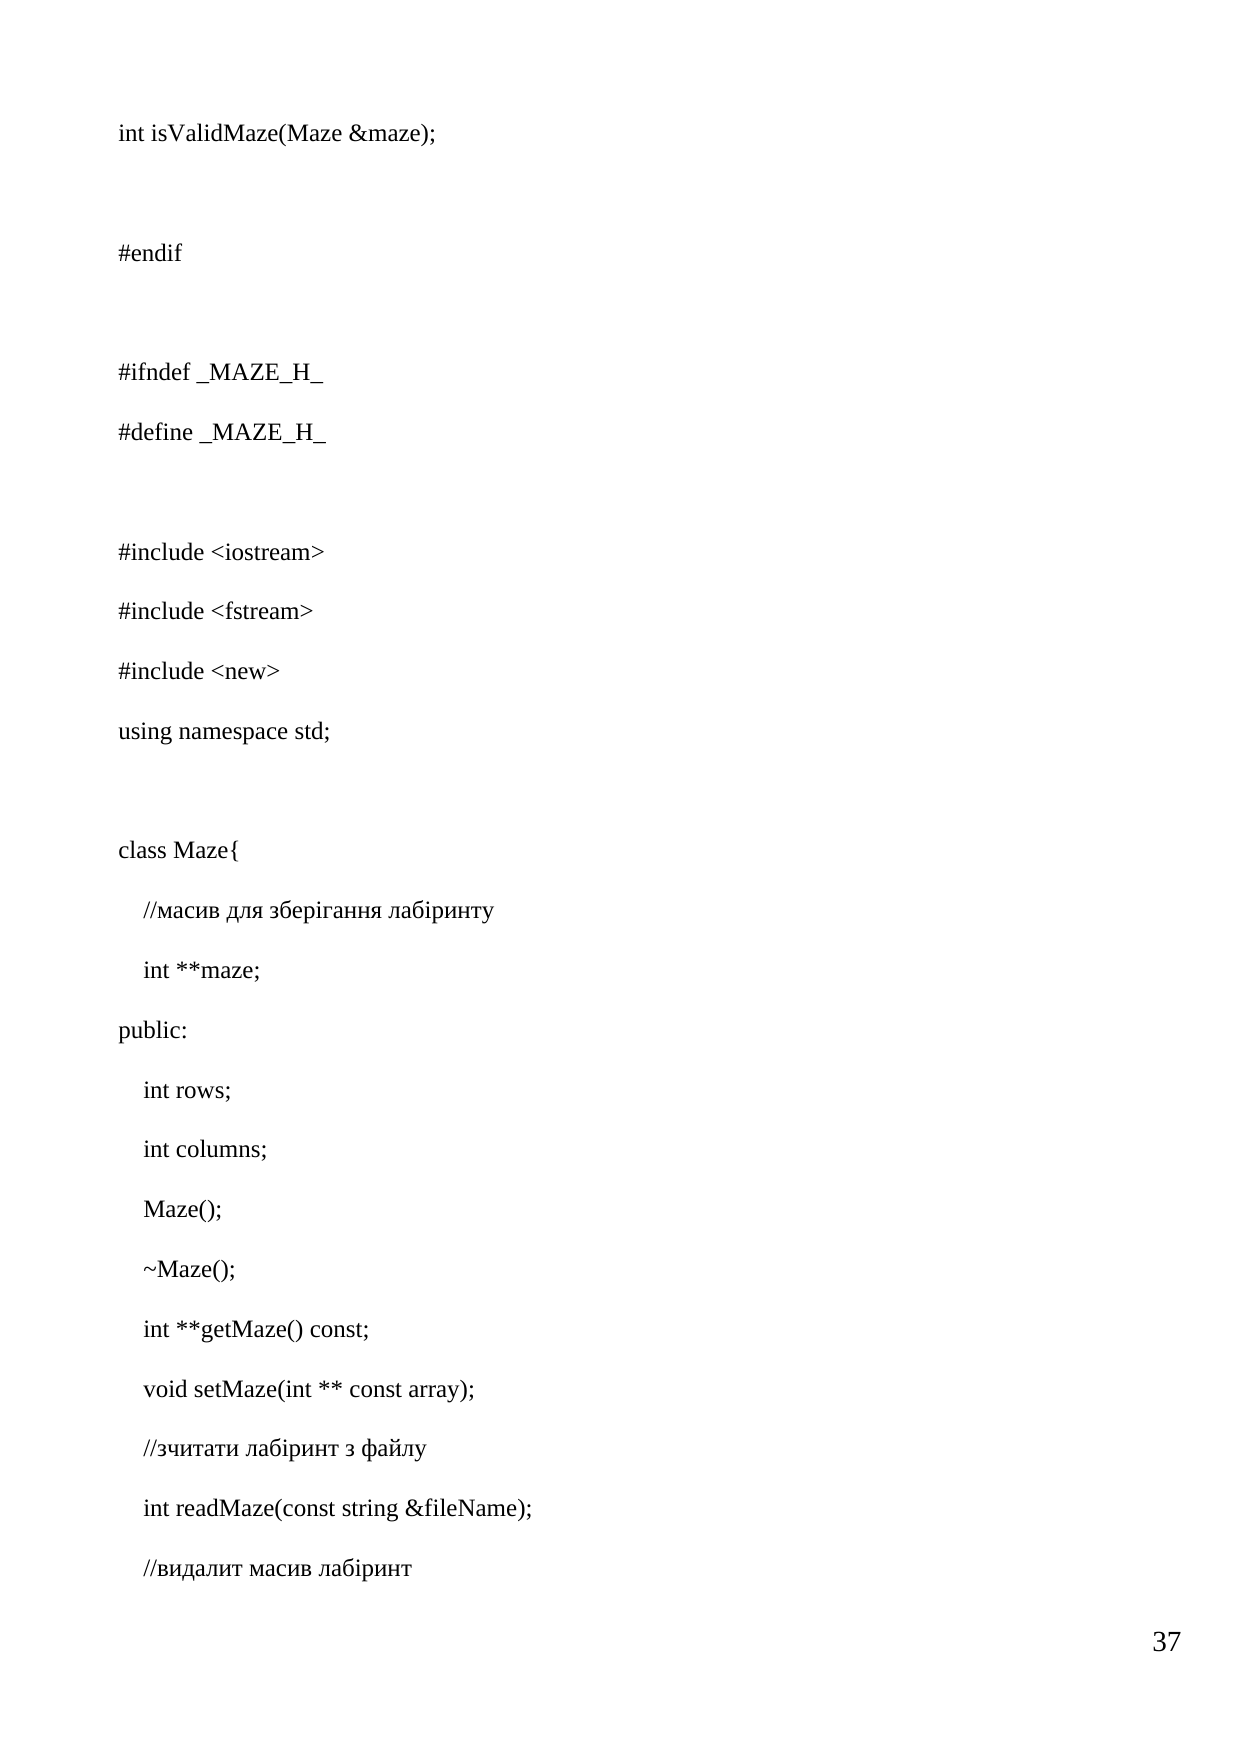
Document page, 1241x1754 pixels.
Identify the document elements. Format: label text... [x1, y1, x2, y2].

text #include <fstream> [118, 596, 1181, 625]
text Maze(); [118, 1194, 1181, 1223]
text int isValidMaze(Maze &maze); [118, 118, 1181, 147]
text //масив для зберігання лабіринту [118, 895, 1181, 924]
text #endif [118, 238, 1181, 266]
text int **getMaze() const; [118, 1314, 1181, 1343]
text #include <iostream> [118, 537, 1181, 565]
text //зчитати лабіринт з файлу [118, 1433, 1181, 1462]
text //видалит масив лабіринт [118, 1553, 1181, 1582]
text #include <new> [118, 656, 1181, 685]
text void setMaze(int ** const array); [118, 1374, 1181, 1402]
text int readMaze(const string &fileName); [118, 1493, 1181, 1522]
text #ifndef _MAZE_H_ [118, 357, 1181, 386]
text using namespace std; [118, 716, 1181, 745]
text int columns; [118, 1134, 1181, 1163]
text class Maze{ [118, 836, 1181, 864]
text #define _MAZE_H_ [118, 417, 1181, 446]
text int **maze; [118, 955, 1181, 984]
text public: [118, 1015, 1181, 1044]
text int rows; [118, 1075, 1181, 1103]
text ~Maze(); [118, 1254, 1181, 1283]
